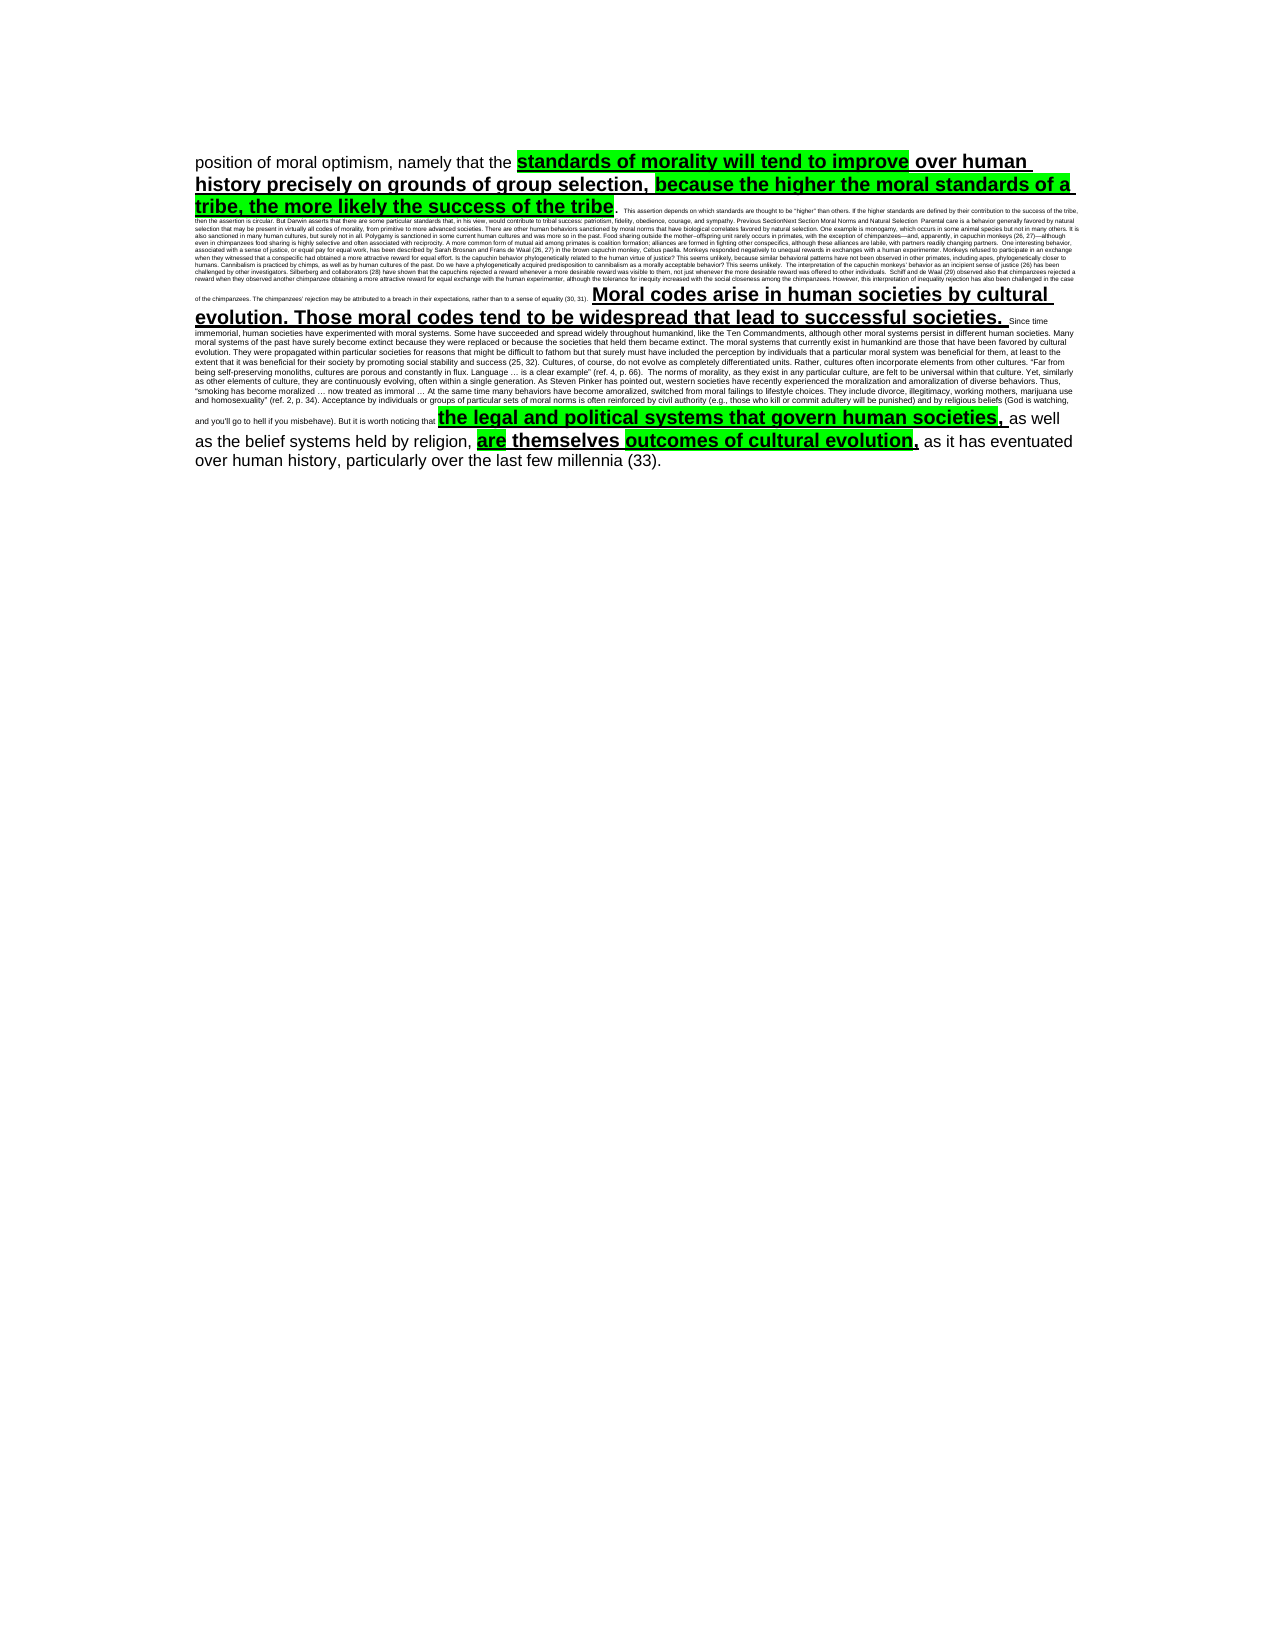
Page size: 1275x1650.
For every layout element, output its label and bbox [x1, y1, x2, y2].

text [195, 150, 1080, 470]
